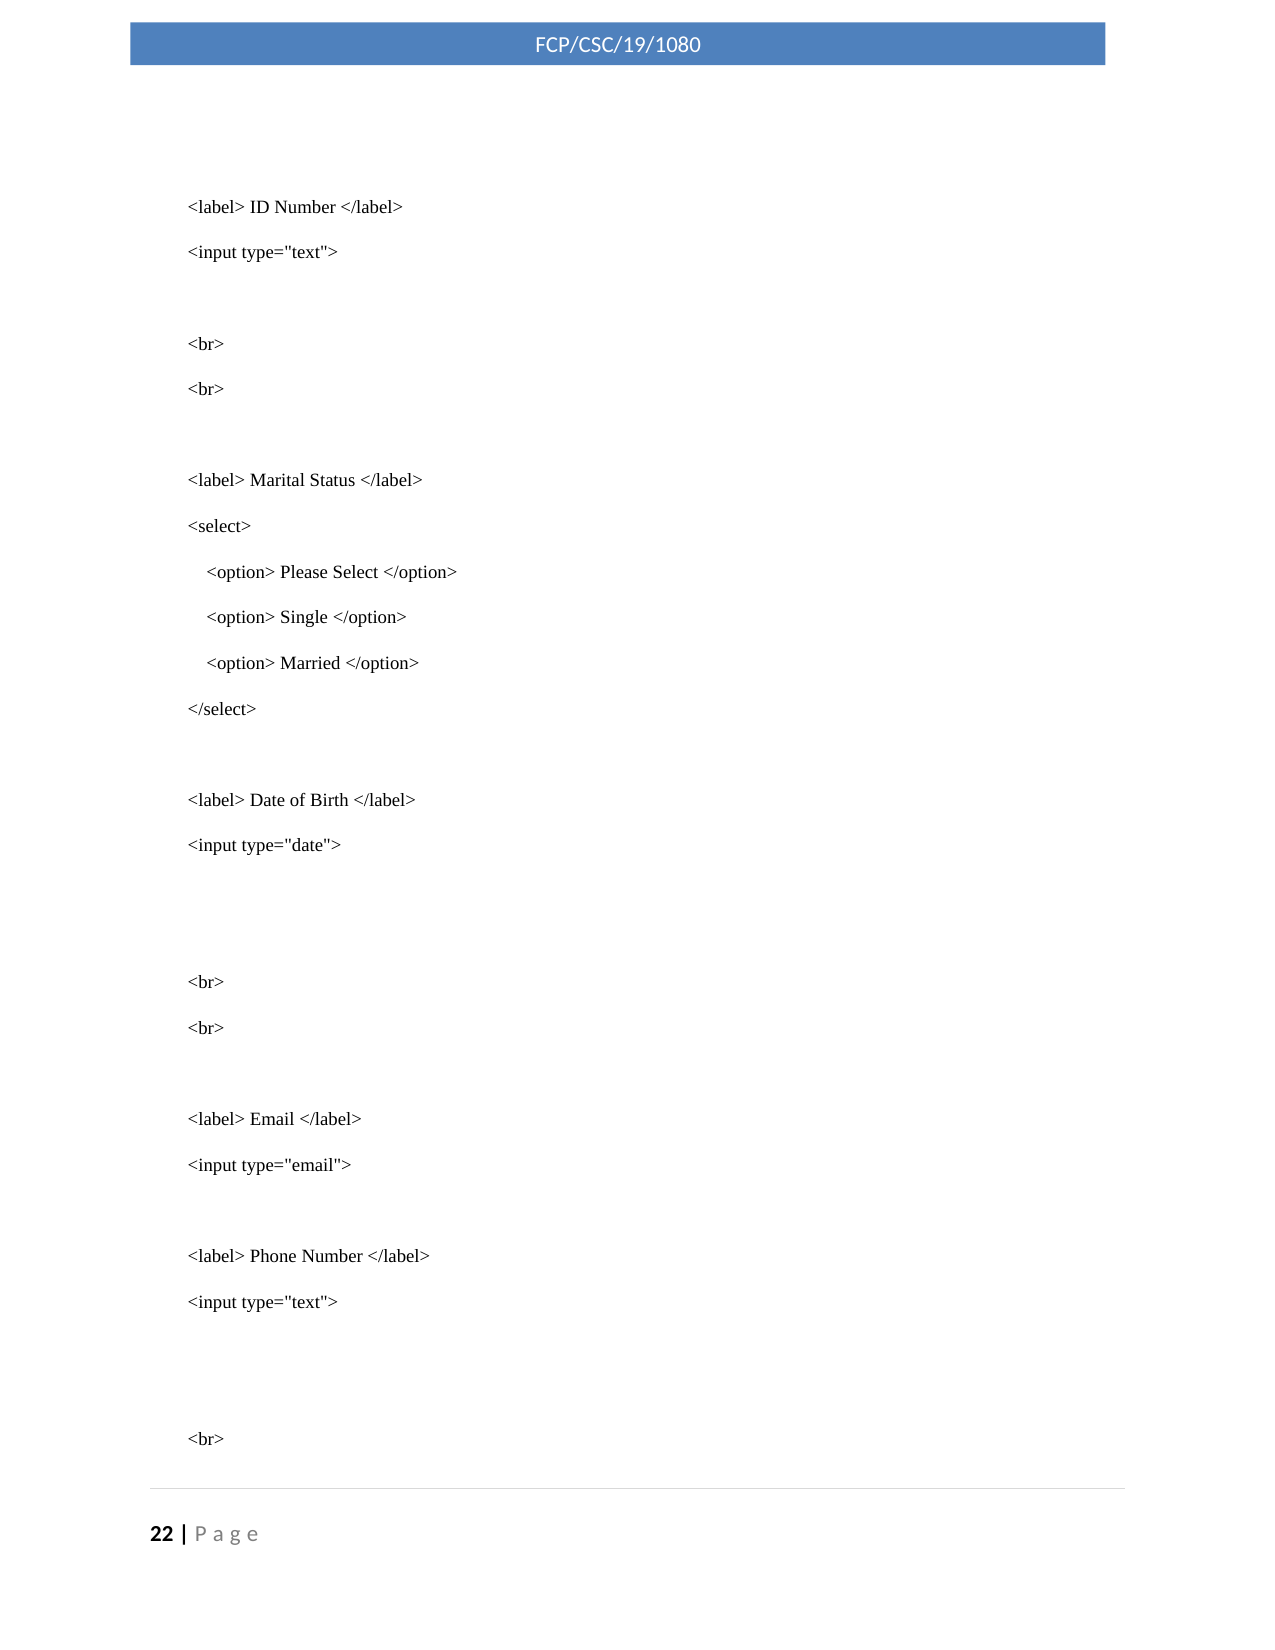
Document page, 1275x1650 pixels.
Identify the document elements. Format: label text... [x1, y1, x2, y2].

text <br> [150, 1017, 1125, 1038]
text <input type="text"> [150, 1291, 1125, 1312]
text <label> ID Number </label> [150, 196, 1125, 217]
text </select> [150, 697, 1125, 719]
text <label> Email </label> [150, 1108, 1125, 1130]
text <br> [150, 971, 1125, 993]
text <option> Single </option> [150, 606, 1125, 628]
text <input type="date"> [150, 834, 1125, 856]
text <input type="email"> [150, 1154, 1125, 1175]
text <option> Married </option> [150, 652, 1125, 673]
text <select> [150, 515, 1125, 537]
text <label> Date of Birth </label> [150, 789, 1125, 810]
text <br> [150, 1427, 1125, 1449]
text <label> Phone Number </label> [150, 1245, 1125, 1267]
text <br> [150, 378, 1125, 400]
text <br> [150, 332, 1125, 354]
text <label> Marital Status </label> [150, 469, 1125, 491]
text <input type="text"> [150, 241, 1125, 263]
text <option> Please Select </option> [150, 561, 1125, 582]
